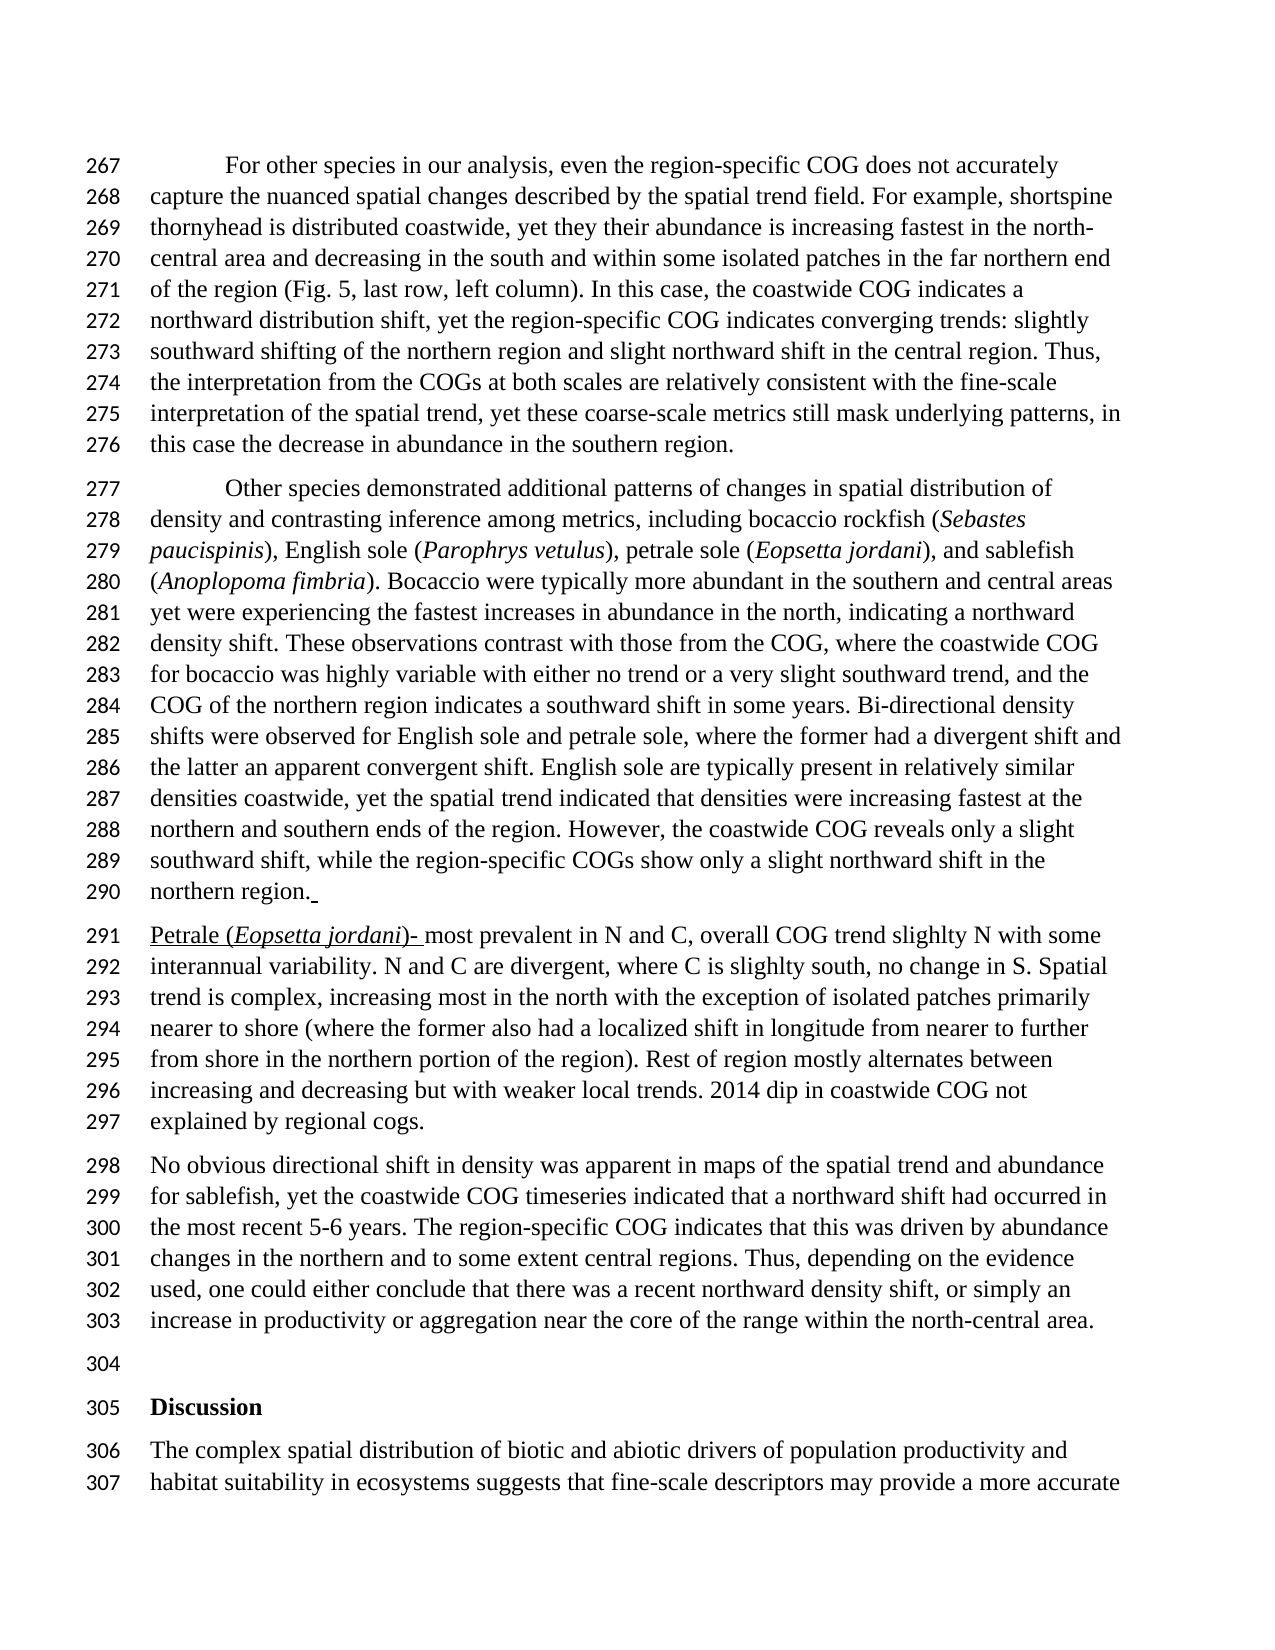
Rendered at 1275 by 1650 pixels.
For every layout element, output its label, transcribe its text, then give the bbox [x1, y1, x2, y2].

text Discussion [150, 1392, 1125, 1421]
text No obvious directional shift in density was apparent in maps of the spatial trend and abundance for sablefish, yet the coastwide COG timeseries indicated that a northward shift had occurred in the most recent 5-6 years. The region-specific COG indicates that this was driven by abundance changes in the northern and to some extent central regions. Thus, depending on the evidence used, one could either conclude that there was a recent northward density shift, or simply an increase in productivity or aggregation near the core of the range within the north-central area. [150, 1150, 1125, 1334]
text Other species demonstrated additional patterns of changes in spatial distribution of density and contrasting inference among metrics, including bocaccio rockfish (Sebastes paucispinis), English sole (Parophrys vetulus), petrale sole (Eopsetta jordani), and sablefish (Anoplopoma fimbria). Bocaccio were typically more abundant in the southern and central areas yet were experiencing the fastest increases in abundance in the north, indicating a northward density shift. These observations contrast with those from the COG, where the coastwide COG for bocaccio was highly variable with either no trend or a very slight southward trend, and the COG of the northern region indicates a southward shift in some years. Bi-directional density shifts were observed for English sole and petrale sole, where the former had a divergent shift and the latter an apparent convergent shift. English sole are typically present in relatively similar densities coastwide, yet the spatial trend indicated that densities were increasing fastest at the northern and southern ends of the region. However, the coastwide COG reveals only a slight southward shift, while the region-specific COGs show only a slight northward shift in the northern region. [150, 473, 1125, 905]
text Petrale (Eopsetta jordani)- most prevalent in N and C, overall COG trend slighlty N with some interannual variability. N and C are divergent, where C is slighlty south, no change in S. Spatial trend is complex, increasing most in the north with the exception of isolated patches primarily nearer to shore (where the former also had a localized shift in longitude from nearer to further from shore in the northern portion of the region). Rest of region mostly alternates between increasing and decreasing but with weaker local trends. 2014 dip in coastwide COG not explained by regional cogs. [150, 920, 1125, 1135]
text For other species in our analysis, even the region-specific COG does not accurately capture the nuanced spatial changes described by the spatial trend field. For example, shortspine thornyhead is distributed coastwide, yet they their abundance is increasing fastest in the north-central area and decreasing in the south and within some isolated patches in the far northern end of the region (Fig. 5, last row, left column). In this case, the coastwide COG indicates a northward distribution shift, yet the region-specific COG indicates converging trends: slightly southward shifting of the northern region and slight northward shift in the central region. Thus, the interpretation from the COGs at both scales are relatively consistent with the fine-scale interpretation of the spatial trend, yet these coarse-scale metrics still mask underlying patterns, in this case the decrease in abundance in the southern region. [150, 150, 1125, 458]
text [150, 1436, 1125, 1495]
